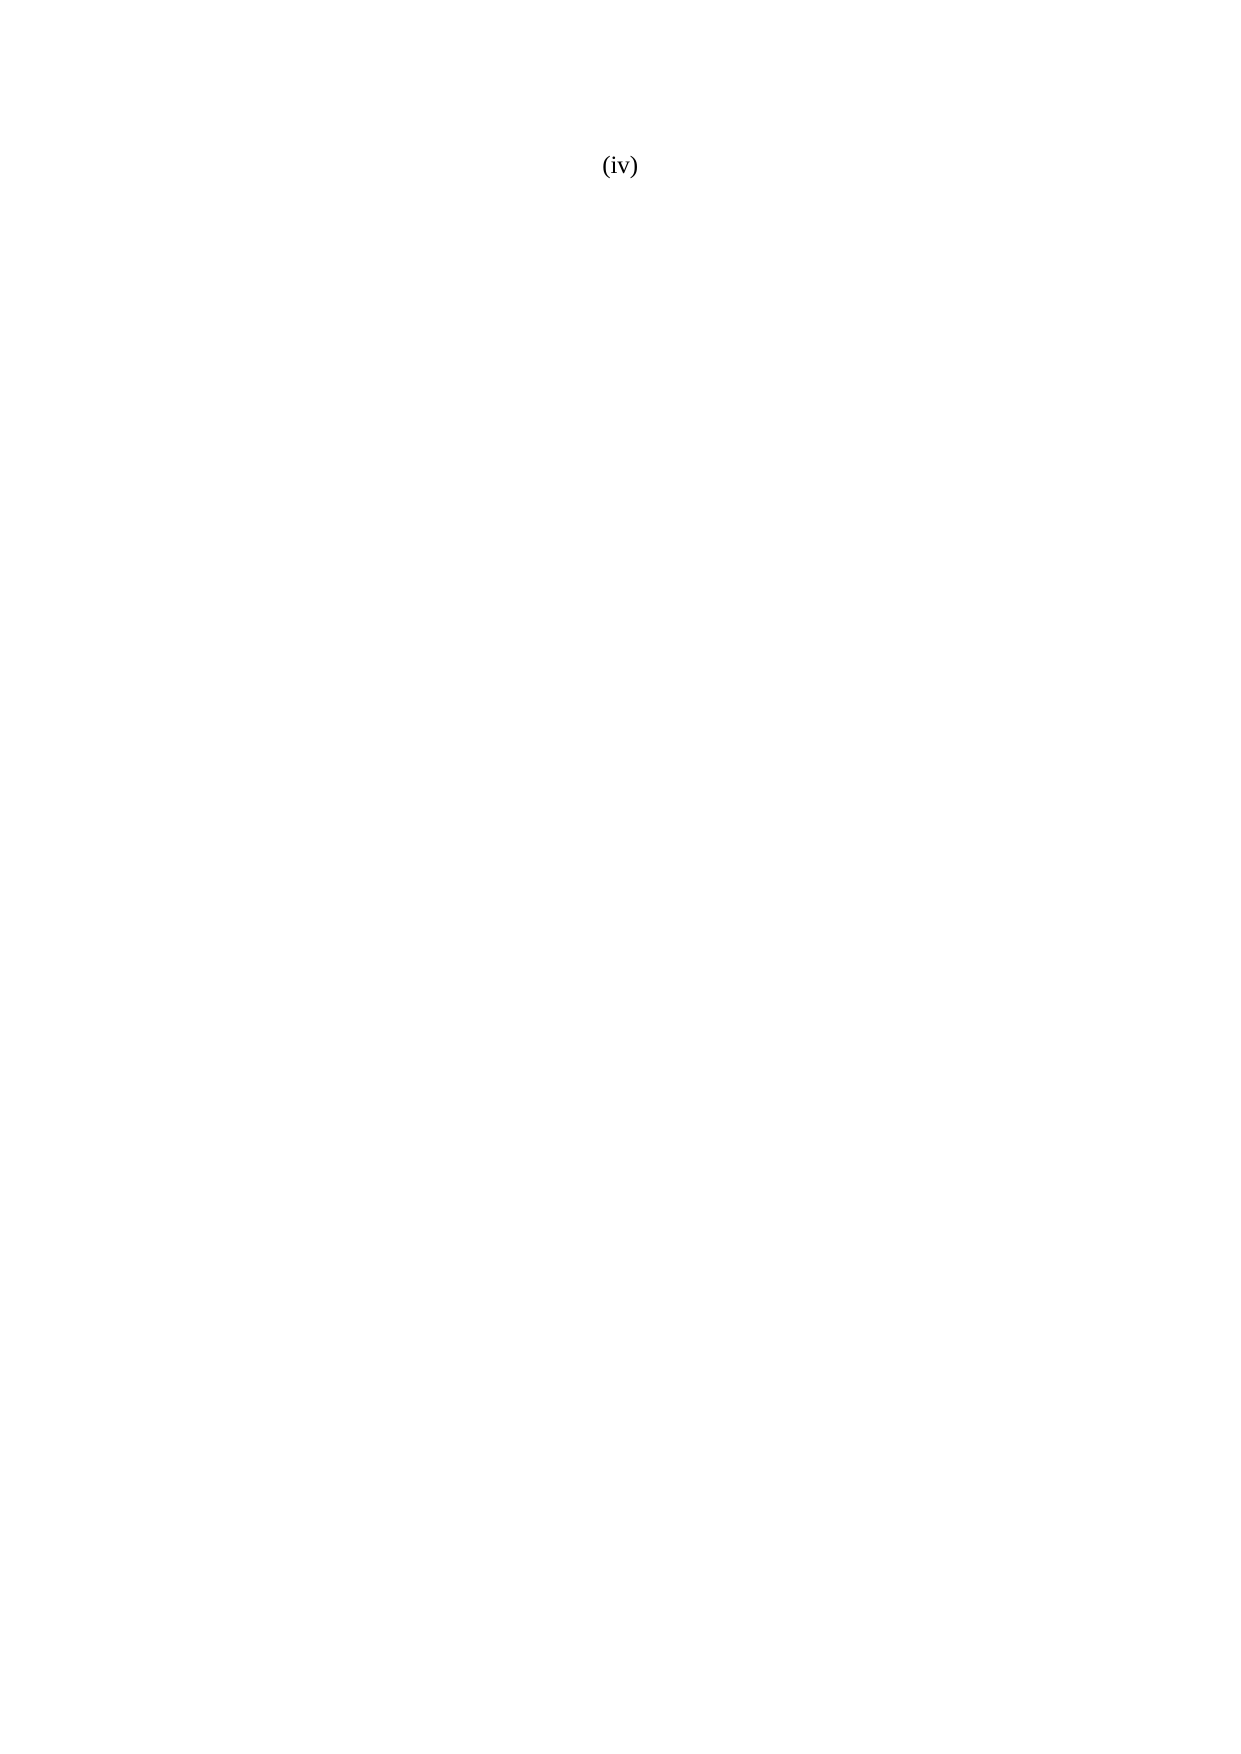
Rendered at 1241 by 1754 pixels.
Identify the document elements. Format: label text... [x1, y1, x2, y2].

text (iv) [150, 150, 1090, 179]
